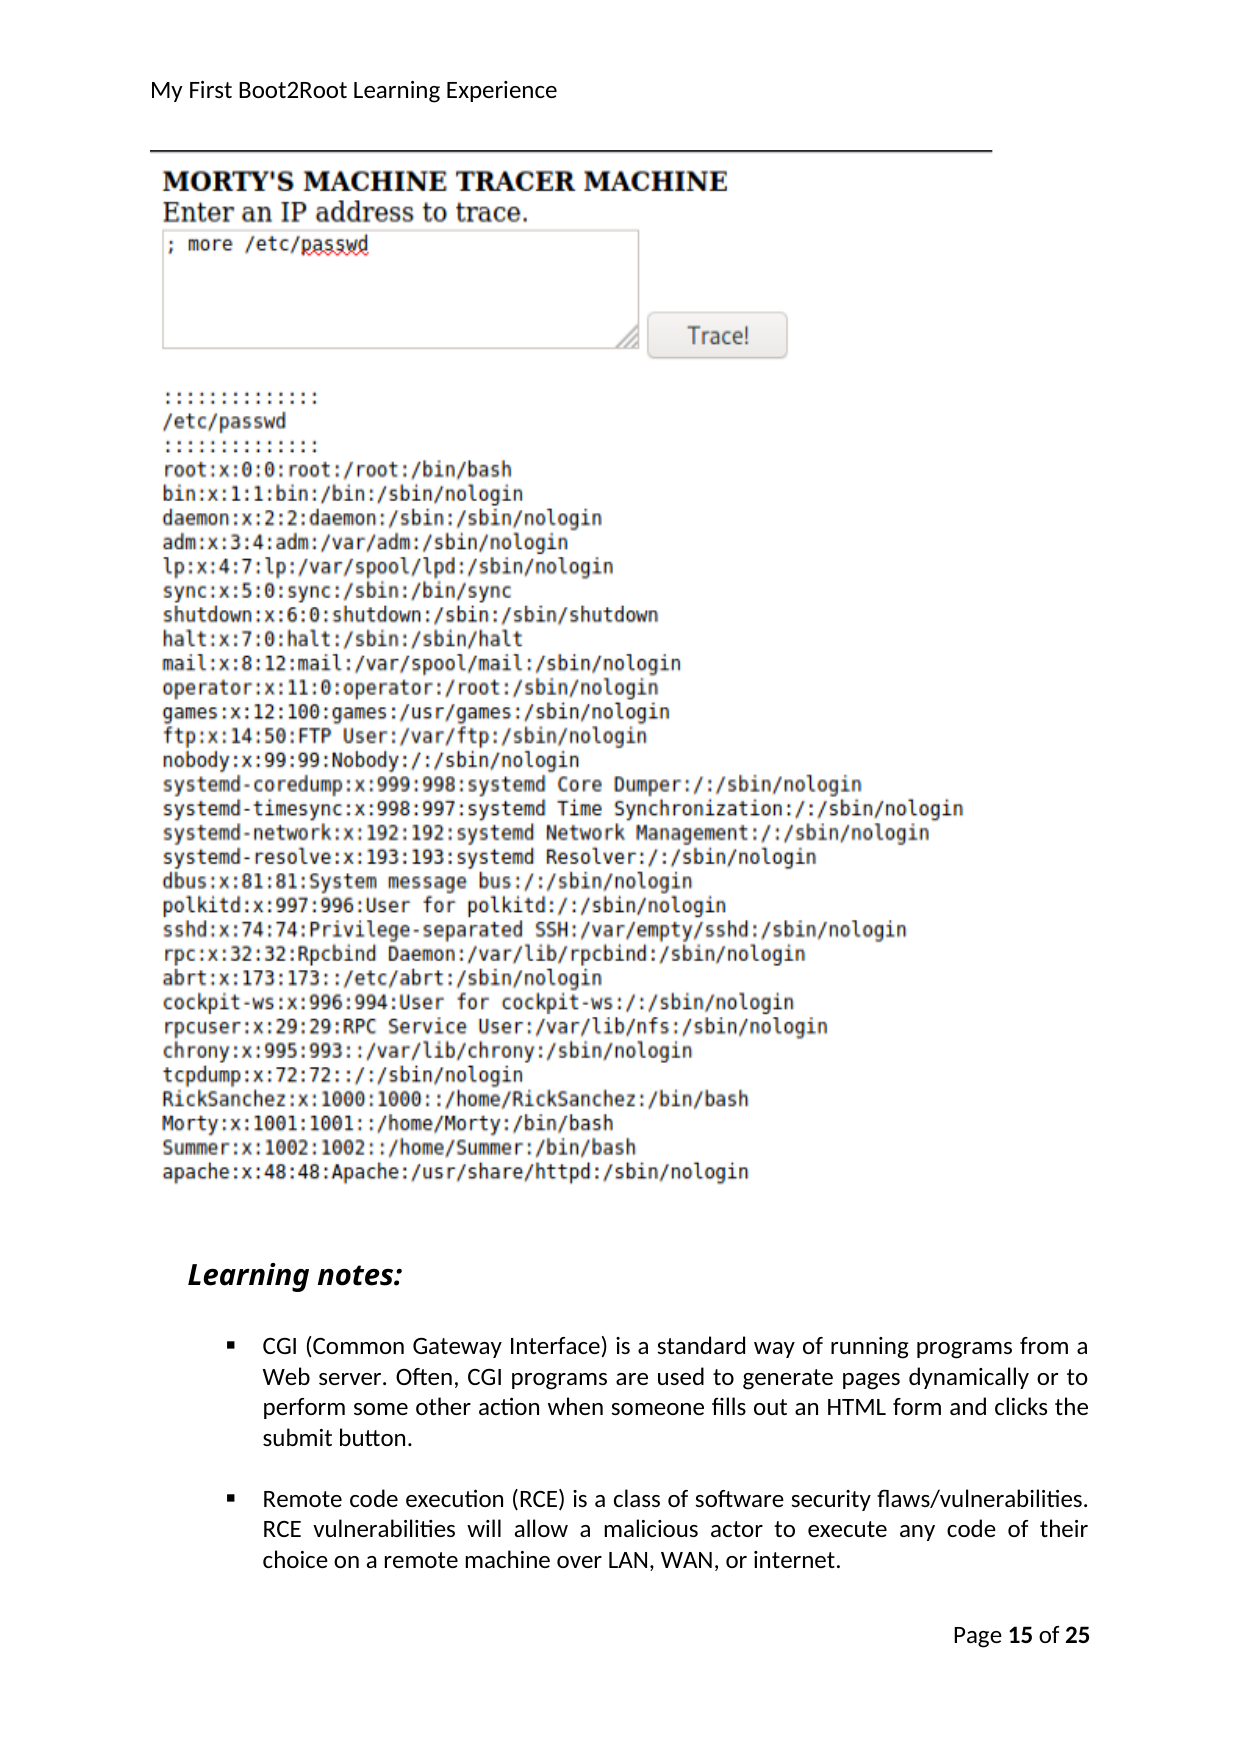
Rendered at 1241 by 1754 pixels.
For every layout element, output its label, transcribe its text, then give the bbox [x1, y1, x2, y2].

list Remote code execution (RCE) is a class of software security flaws/vulnerabilities. RCE vulnerabilities will allow a malicious actor to execute any code of their choice on a remote machine over LAN, WAN, or internet. [225, 1483, 1090, 1575]
list CGI (Common Gateway Interface) is a standard way of running programs from a Web server. Often, CGI programs are used to generate pages dynamically or to perform some other action when someone fills out an HTML form and clicks the submit button. [225, 1331, 1090, 1453]
subtitle Learning notes: [187, 1254, 1090, 1294]
picture [150, 150, 993, 1199]
